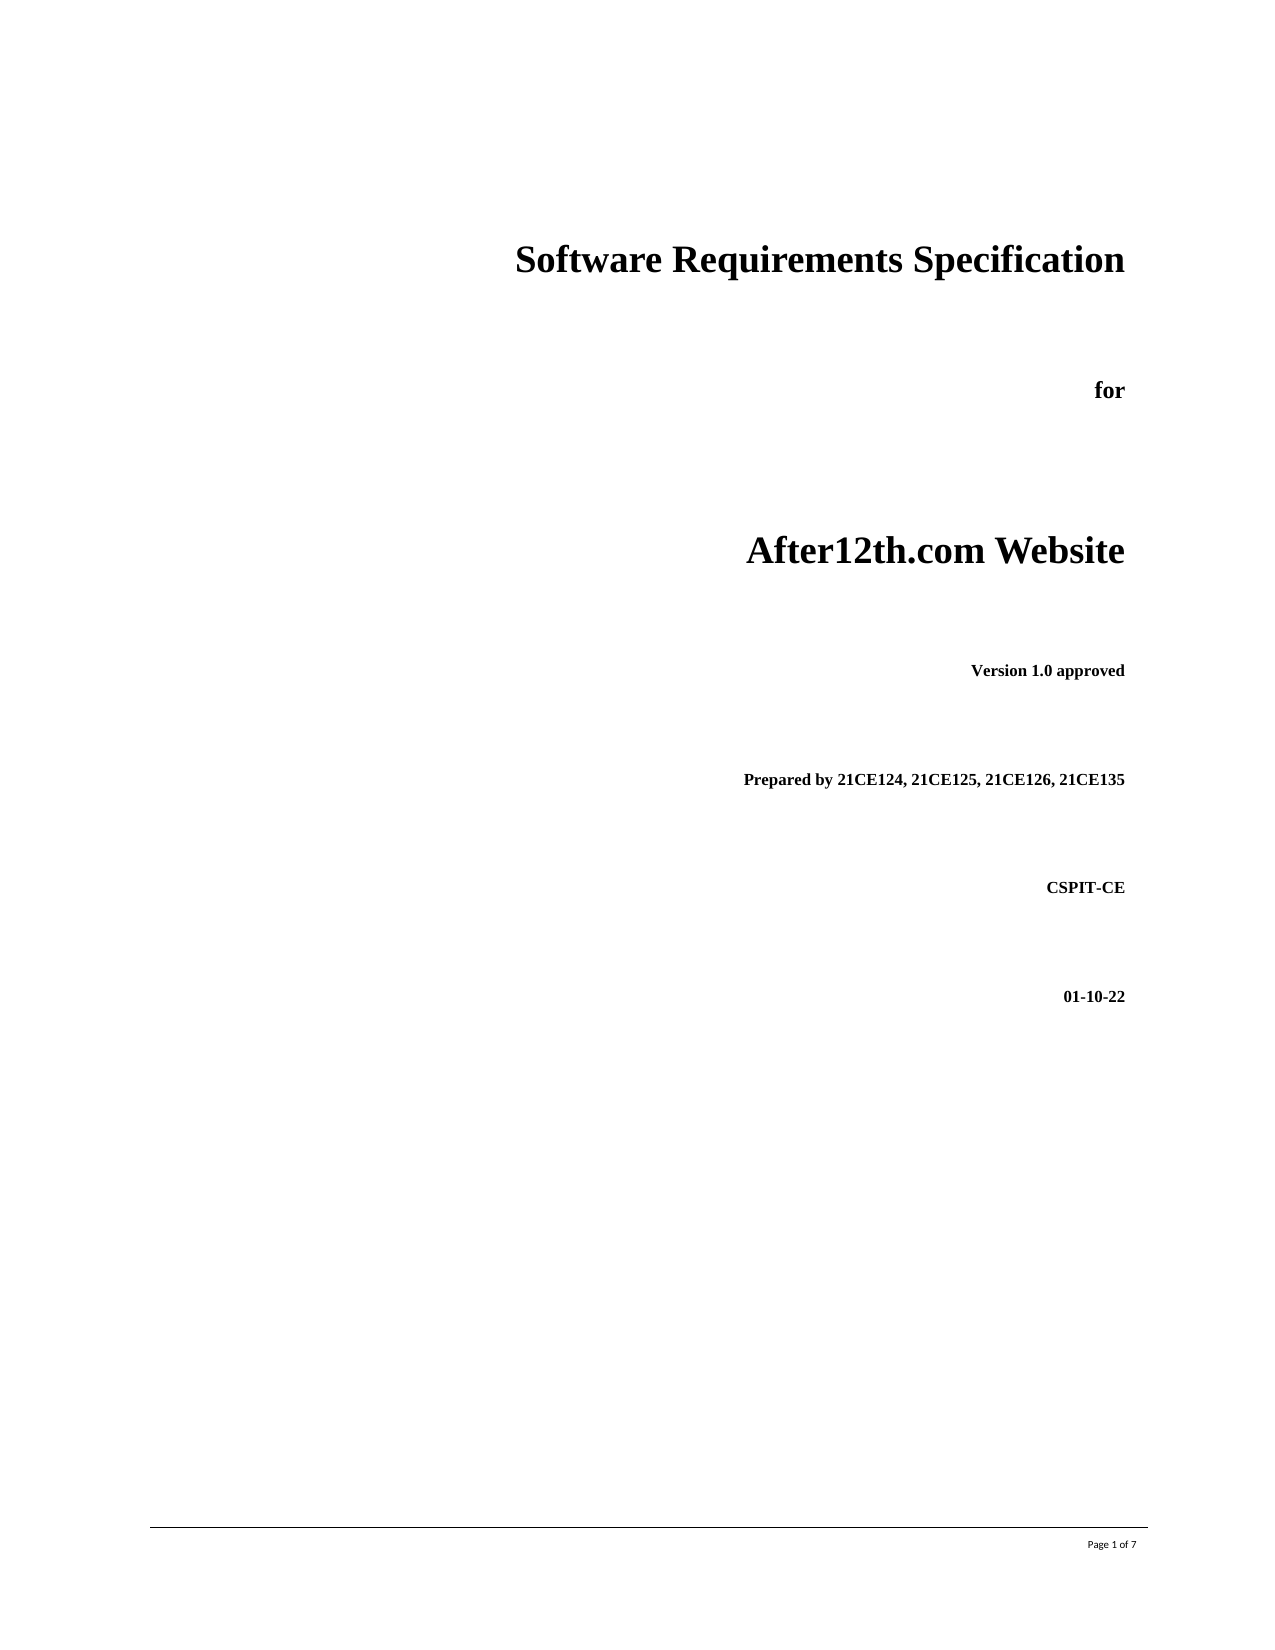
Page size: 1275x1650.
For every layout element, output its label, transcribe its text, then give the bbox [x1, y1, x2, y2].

text Prepared by 21CE124, 21CE125, 21CE126, 21CE135 [150, 755, 1125, 789]
text CSPIT-CE [150, 864, 1125, 897]
text 01-10-22 [150, 972, 1125, 1006]
title After12th.com Website [150, 495, 1125, 572]
text Version 1.0 approved [150, 647, 1125, 680]
title Software Requirements Specification [150, 204, 1125, 280]
title for [150, 355, 1125, 403]
